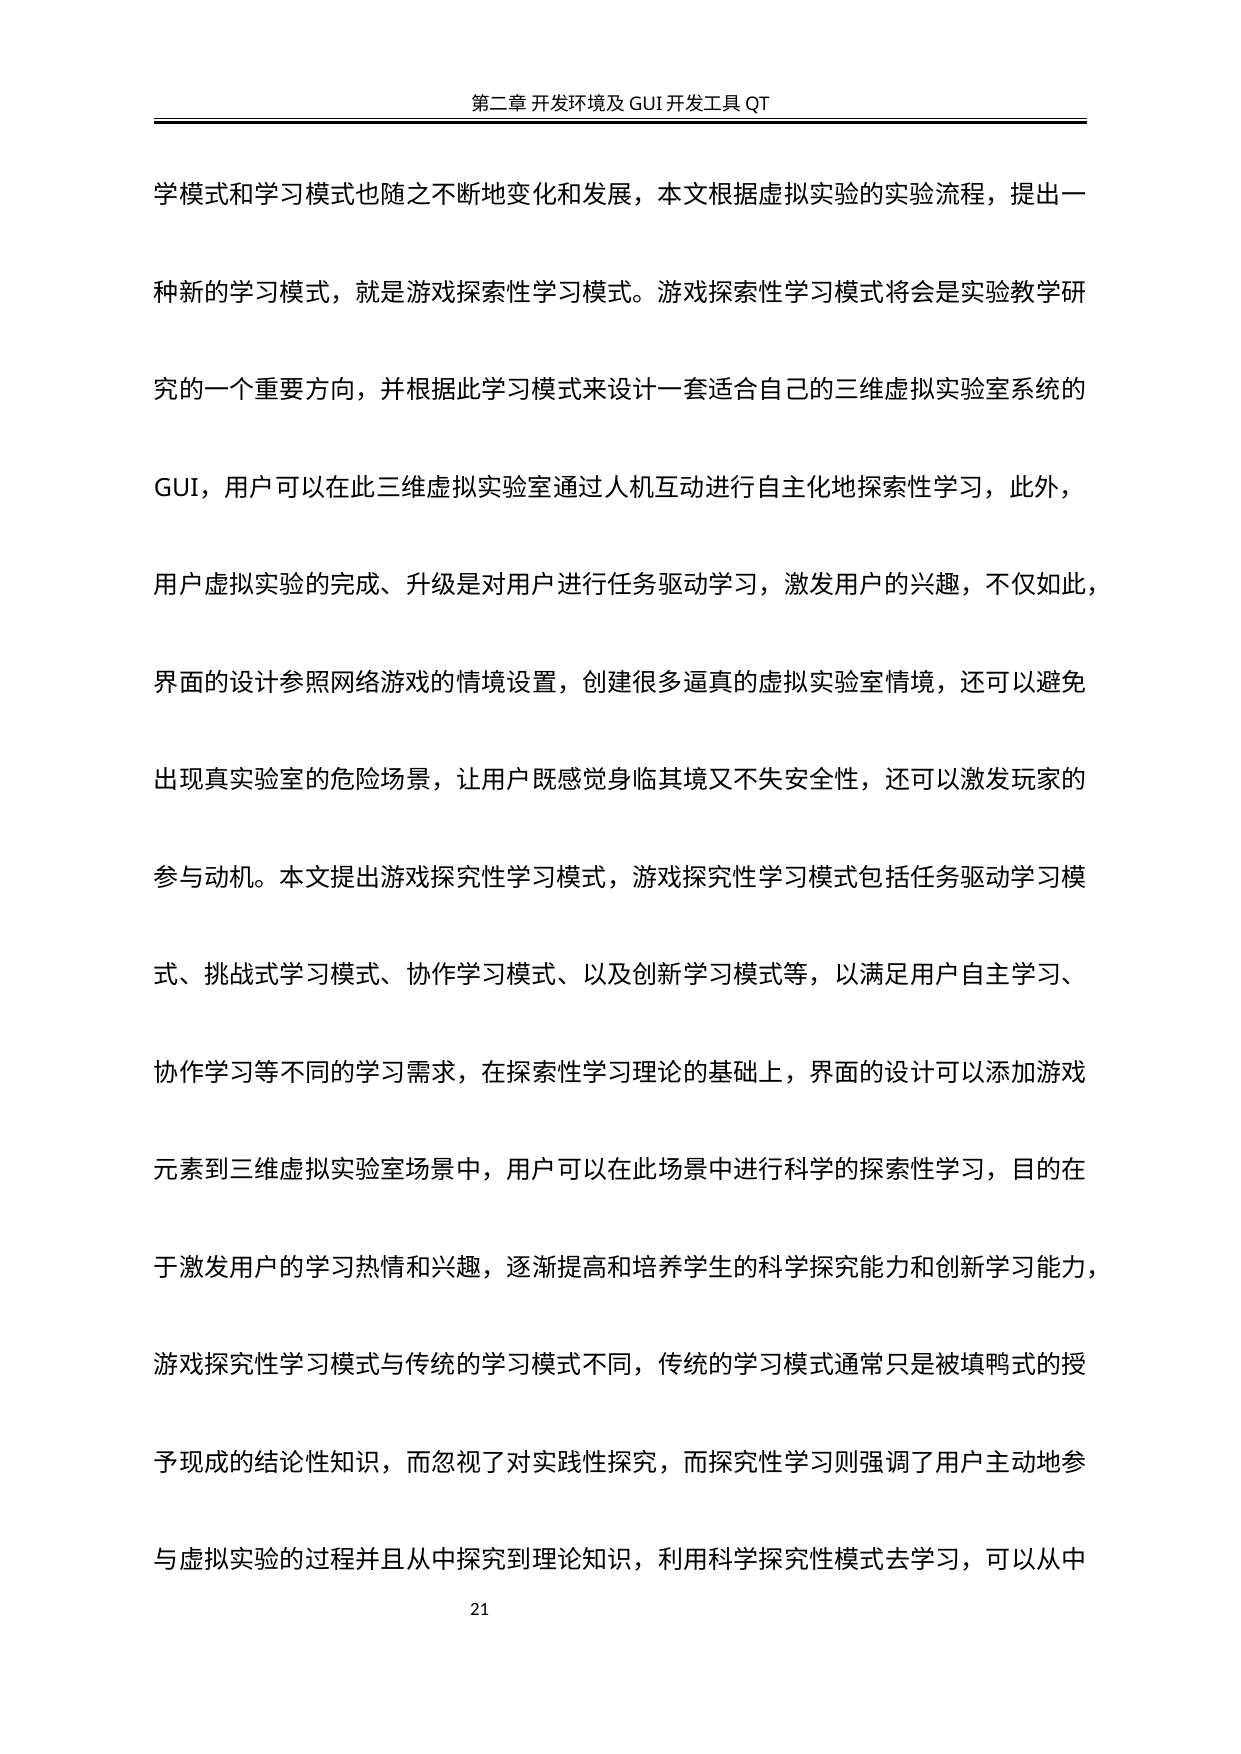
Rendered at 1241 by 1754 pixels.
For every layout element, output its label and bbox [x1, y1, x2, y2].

text [154, 160, 1087, 1590]
